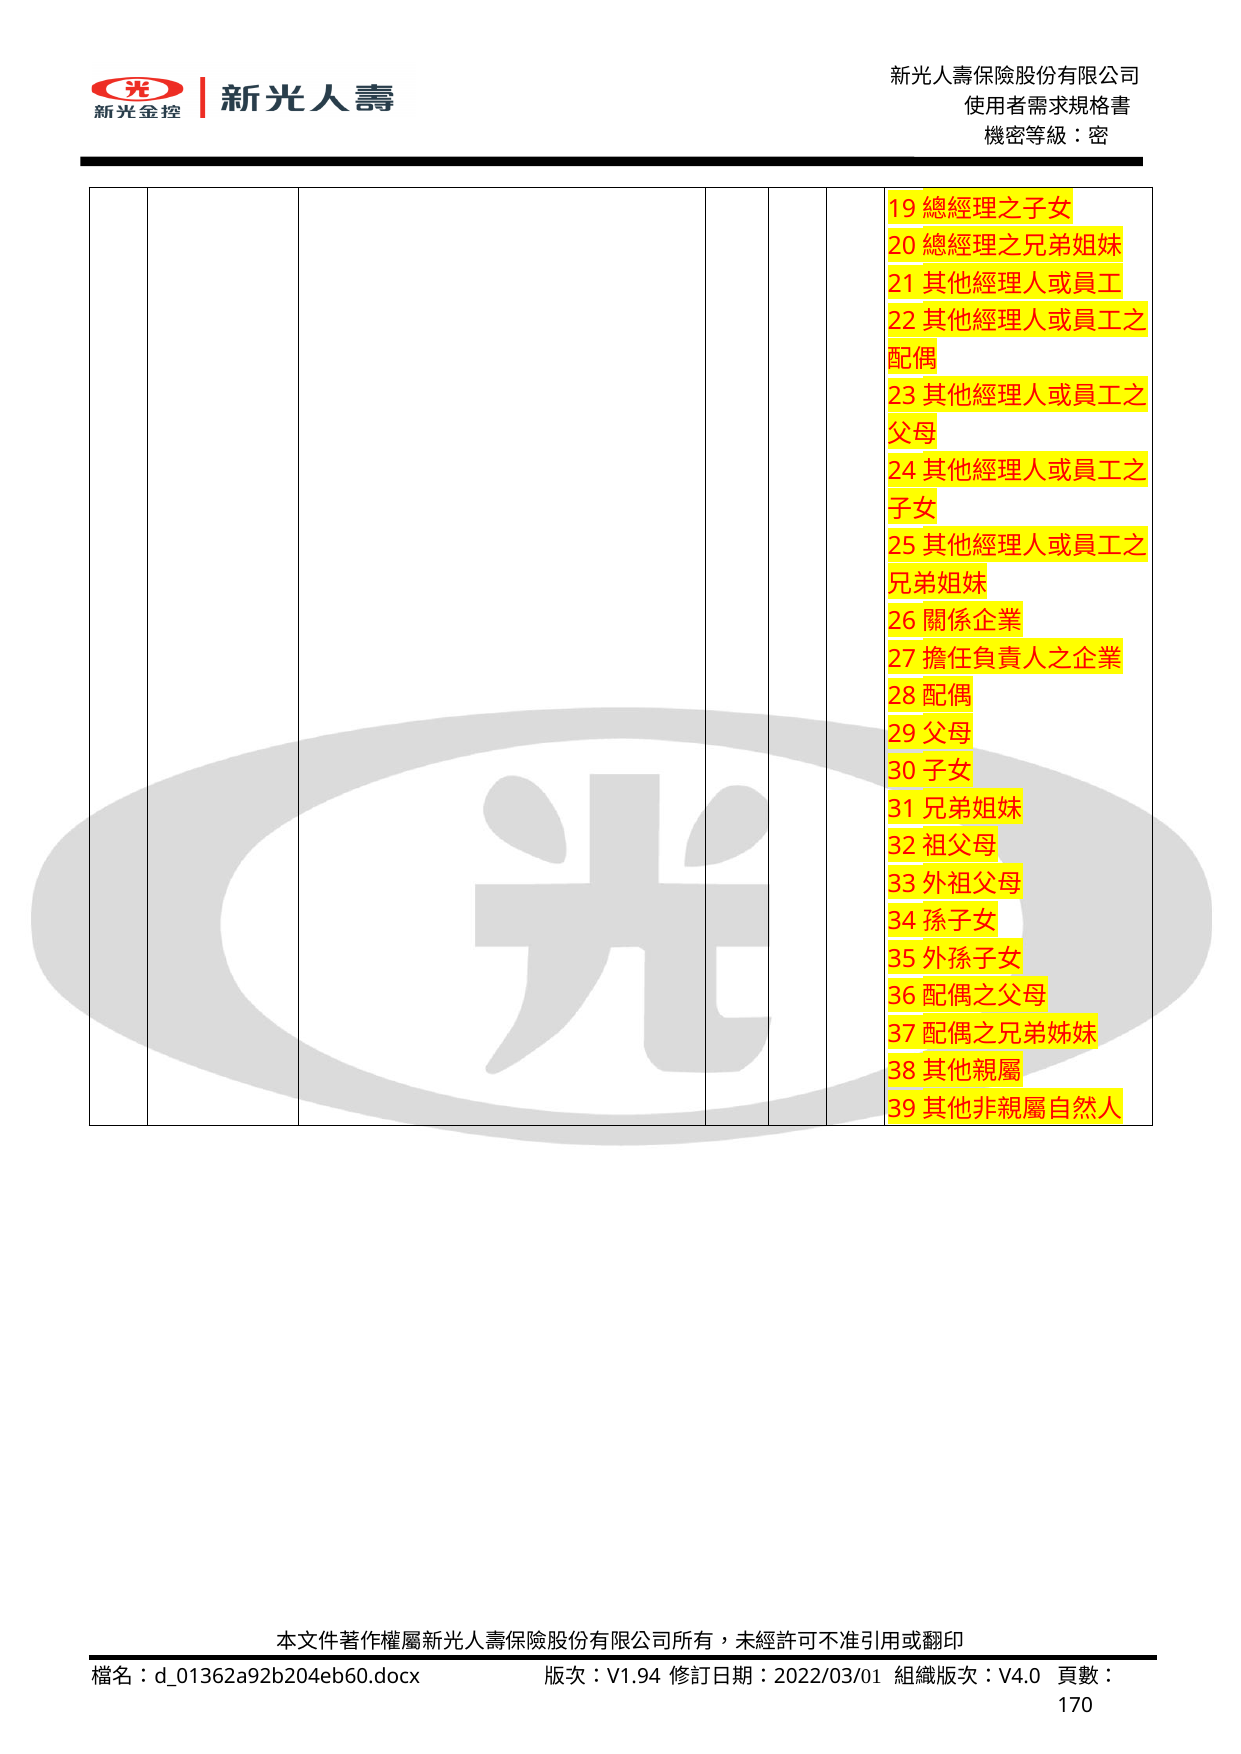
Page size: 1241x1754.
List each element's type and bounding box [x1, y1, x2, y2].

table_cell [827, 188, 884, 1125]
picture [91, 61, 417, 118]
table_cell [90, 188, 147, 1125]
picture [25, 699, 1215, 1152]
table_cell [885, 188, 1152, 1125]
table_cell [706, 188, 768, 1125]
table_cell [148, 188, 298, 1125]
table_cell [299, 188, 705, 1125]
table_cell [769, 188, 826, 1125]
